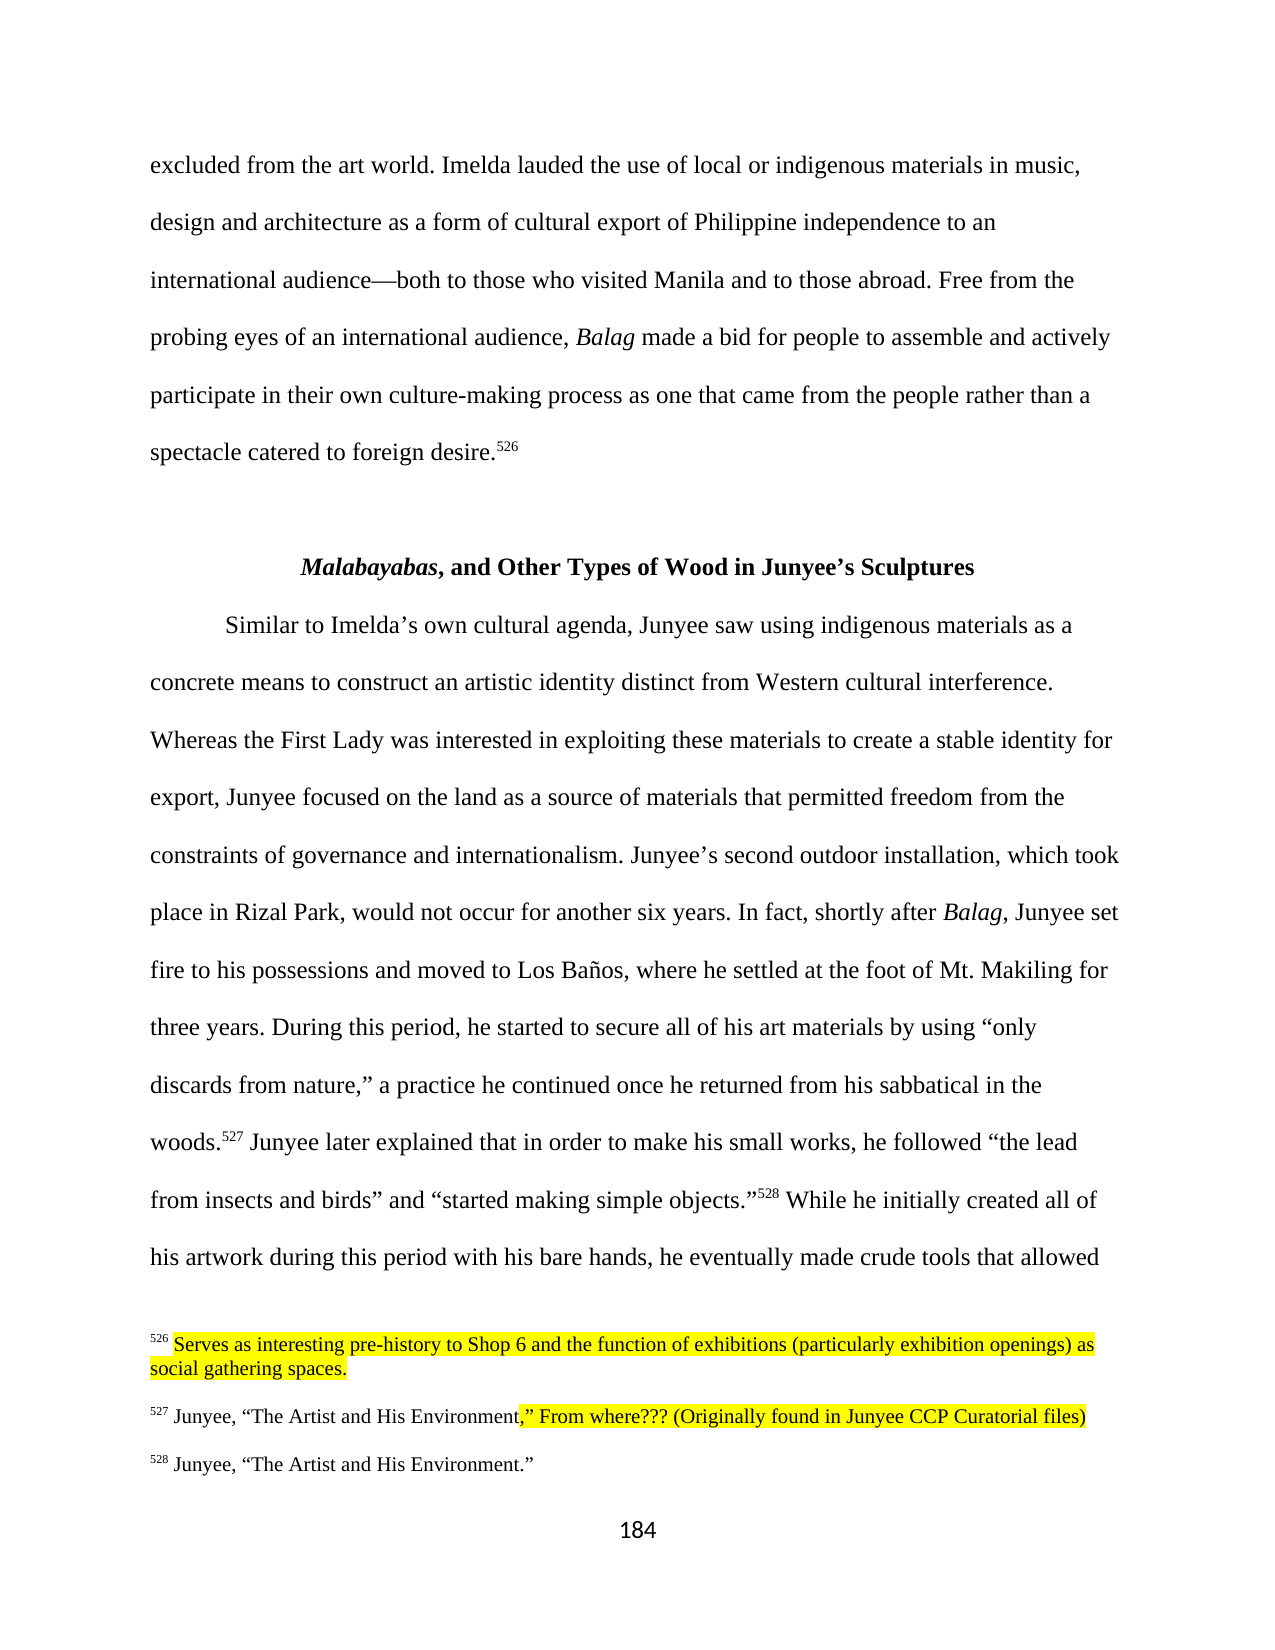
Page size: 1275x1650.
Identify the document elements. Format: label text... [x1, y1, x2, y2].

text Malabayabas, and Other Types of Wood in Junyee’s Sculptures [150, 552, 1125, 581]
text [150, 610, 1125, 1271]
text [150, 150, 1125, 466]
